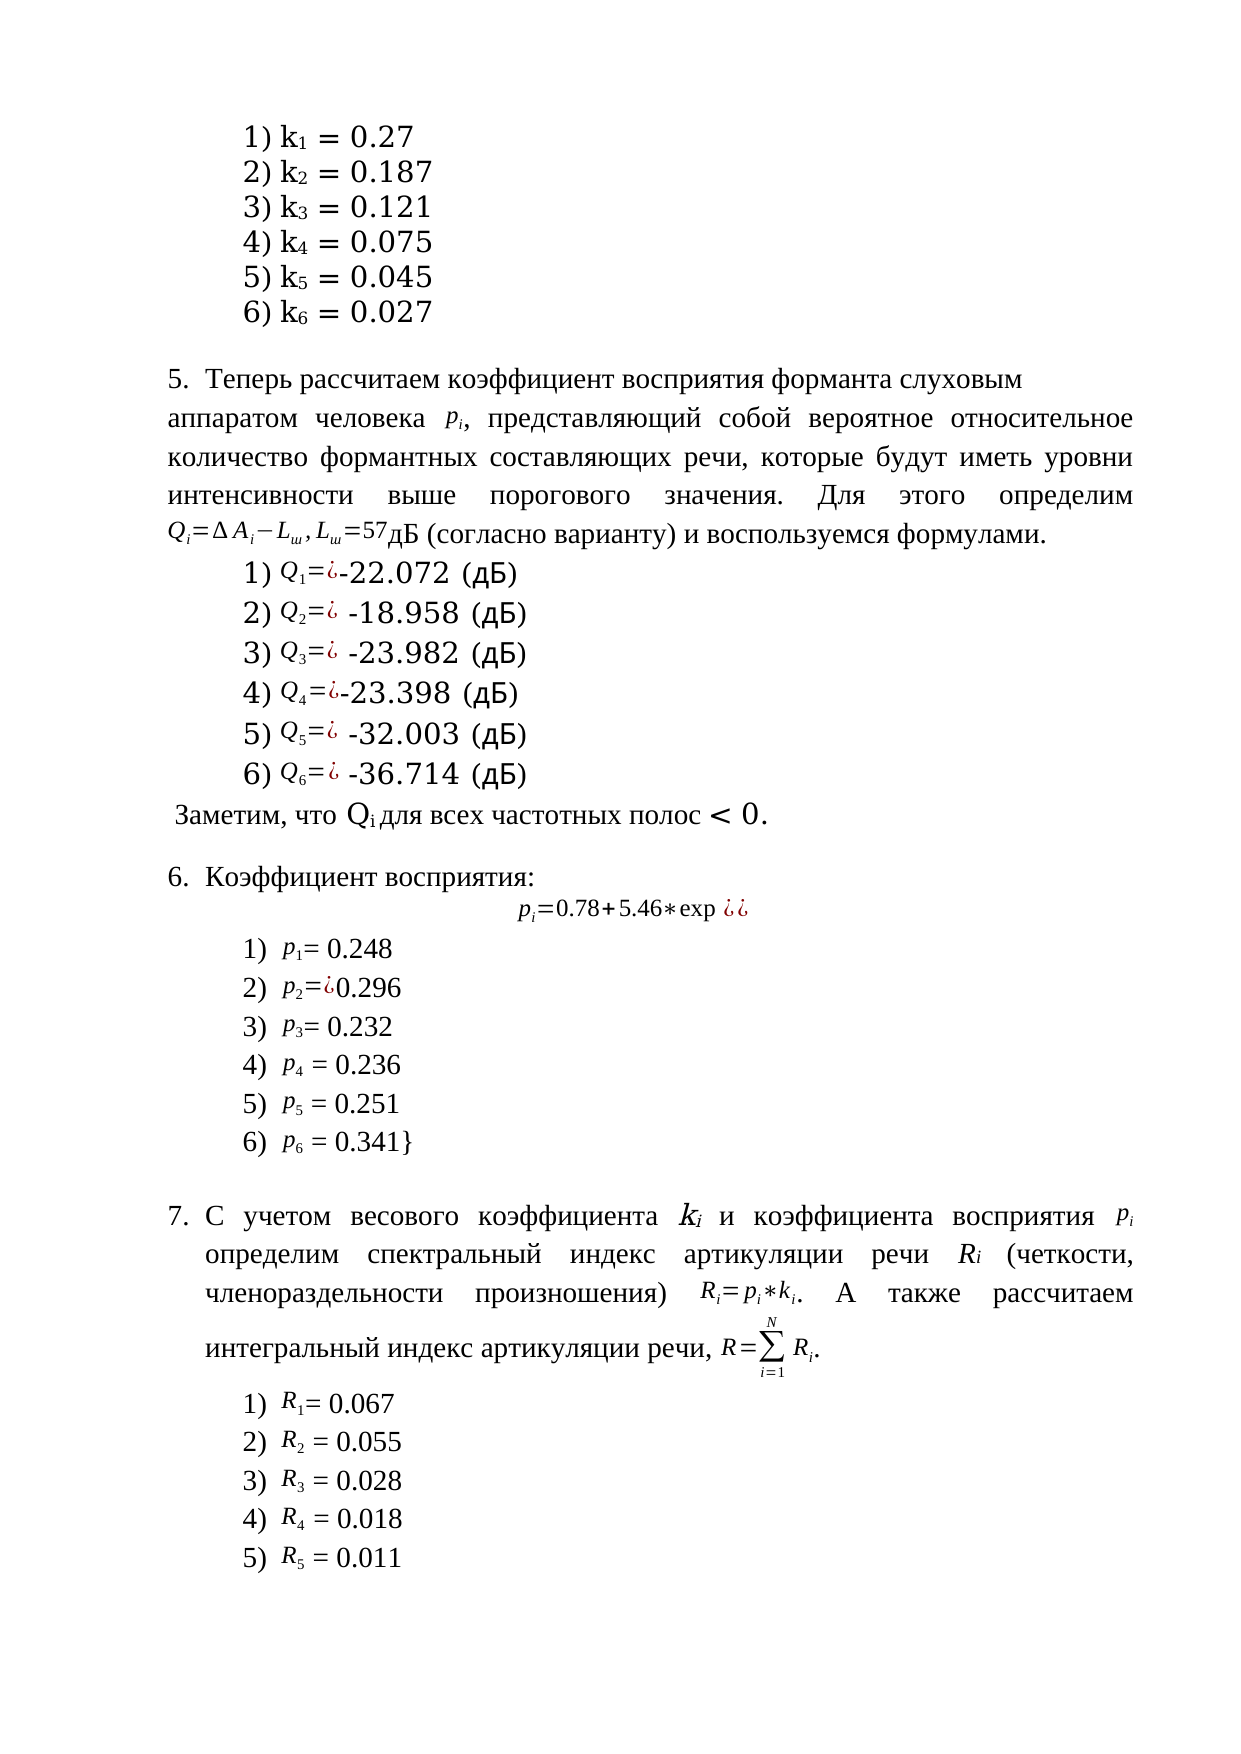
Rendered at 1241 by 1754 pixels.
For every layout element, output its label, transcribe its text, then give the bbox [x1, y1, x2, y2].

list k1 = 0.27 [242, 118, 1134, 153]
list k3 = 0.121 [242, 188, 1134, 223]
list -32.003 (дБ) [242, 715, 1134, 750]
list -18.958 (дБ) [242, 594, 1134, 629]
list = 0.055 [242, 1424, 1134, 1458]
list Теперь рассчитаем коэффициент восприятия форманта слуховым [167, 362, 1134, 395]
list = 0.232 [242, 1009, 1134, 1042]
list = 0.236 [242, 1047, 1134, 1081]
list = 0.341} [242, 1124, 1134, 1158]
list k2 = 0.187 [242, 153, 1134, 188]
list Коэффициент восприятия: [167, 859, 1134, 893]
list k5 = 0.045 [242, 258, 1134, 293]
list = 0.251 [242, 1086, 1134, 1119]
text аппаратом человека , представляющий собой вероятное относительное количество формантных составляющих речи, которые будут иметь уровни интенсивности выше порогового значения. Для этого определим дБ (согласно варианту) и воспользуемся формулами. [167, 400, 1134, 549]
list = 0.028 [242, 1463, 1134, 1497]
list = 0.248 [242, 932, 1134, 965]
list = 0.011 [242, 1540, 1134, 1574]
list 0.296 [242, 970, 1134, 1004]
list -23.398 (дБ) [242, 675, 1134, 710]
list = 0.067 [242, 1386, 1134, 1419]
list С учетом весового коэффициента ki и коэффициента восприятия определим спектральный индекс артикуляции речи Ri (четкости, членораздельности произношения) . А также рассчитаем интегральный индекс артикуляции речи, . [167, 1196, 1134, 1381]
list -23.982 (дБ) [242, 635, 1134, 670]
list -36.714 (дБ) [242, 755, 1134, 790]
list k6 = 0.027 [242, 293, 1134, 328]
text Заметим, что Qi для всех частотных полос < 0. [130, 796, 1134, 831]
list k4 = 0.075 [242, 223, 1134, 258]
list -22.072 (дБ) [242, 554, 1134, 589]
list = 0.018 [242, 1502, 1134, 1535]
